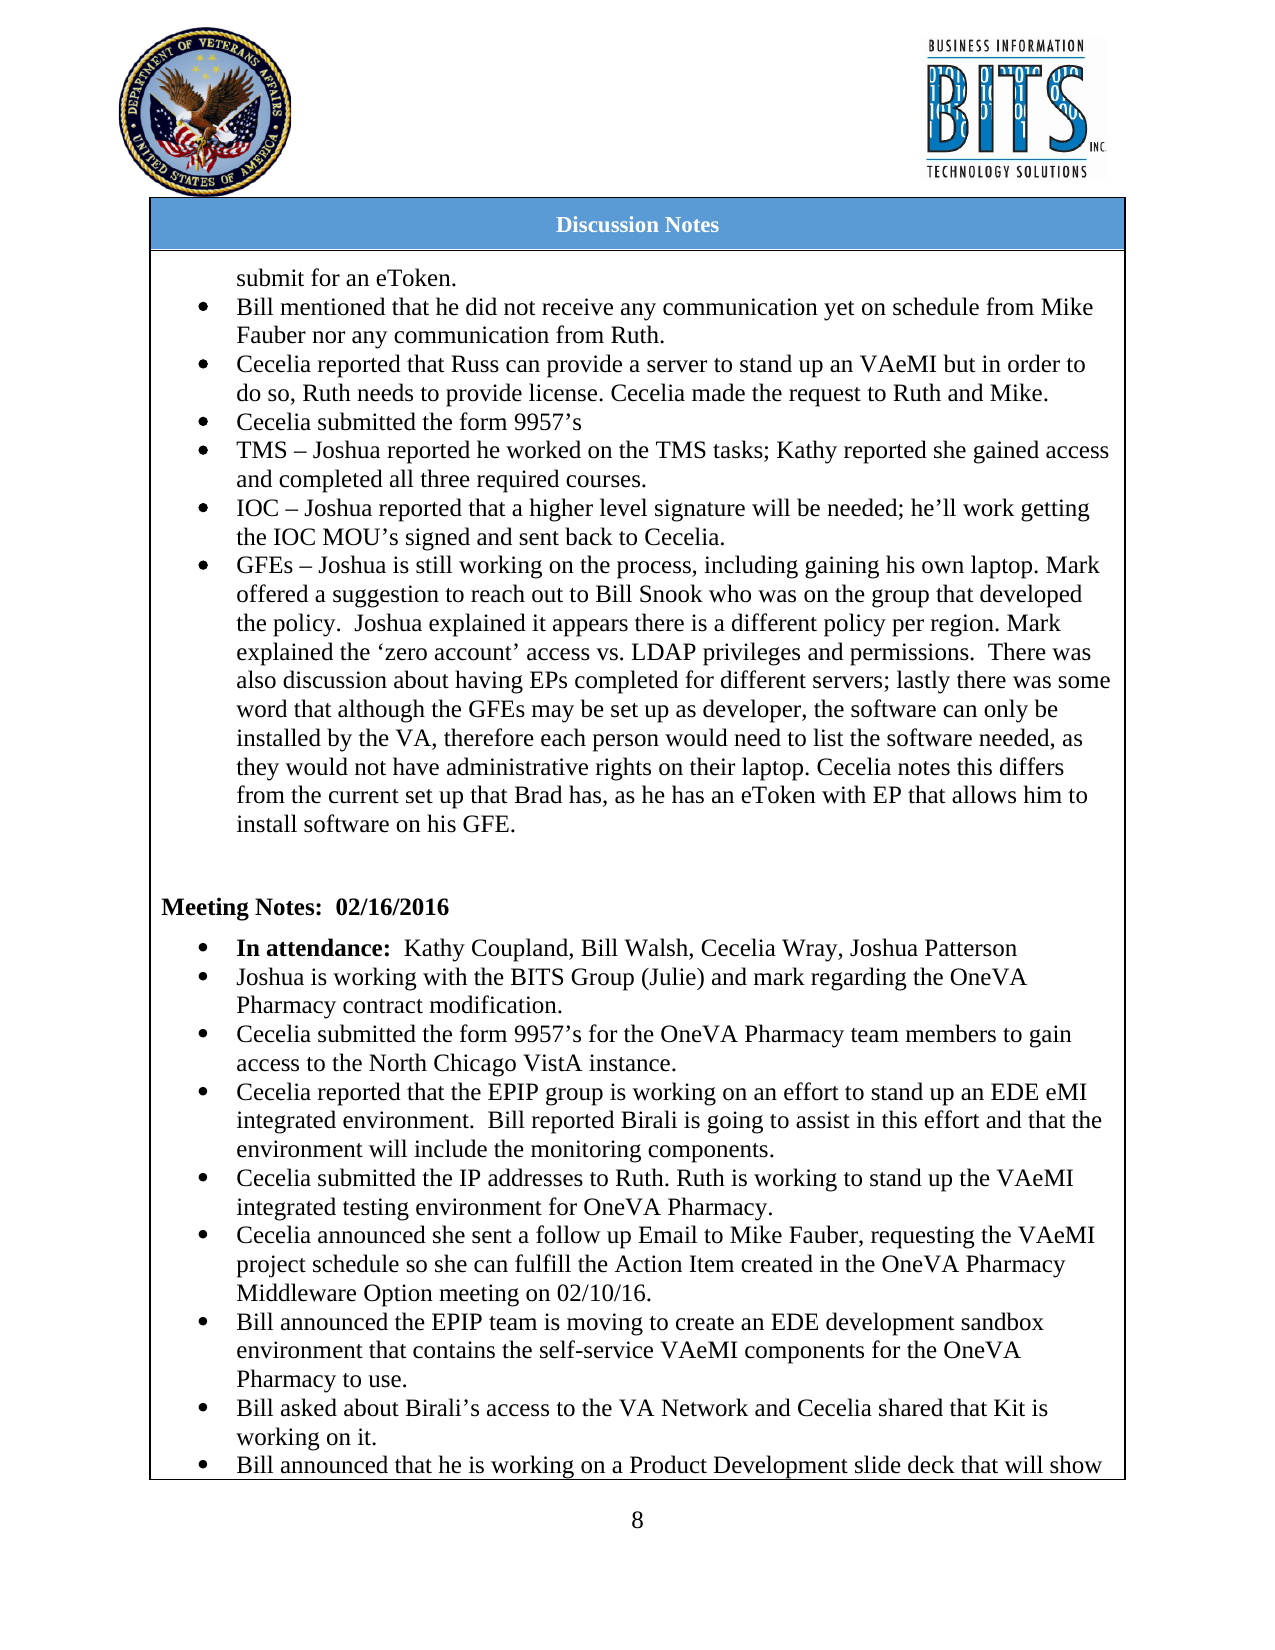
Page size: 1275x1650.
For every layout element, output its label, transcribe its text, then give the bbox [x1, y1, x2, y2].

table_header Discussion Notes [151, 198, 1124, 249]
picture [921, 37, 1107, 180]
picture [118, 27, 292, 197]
